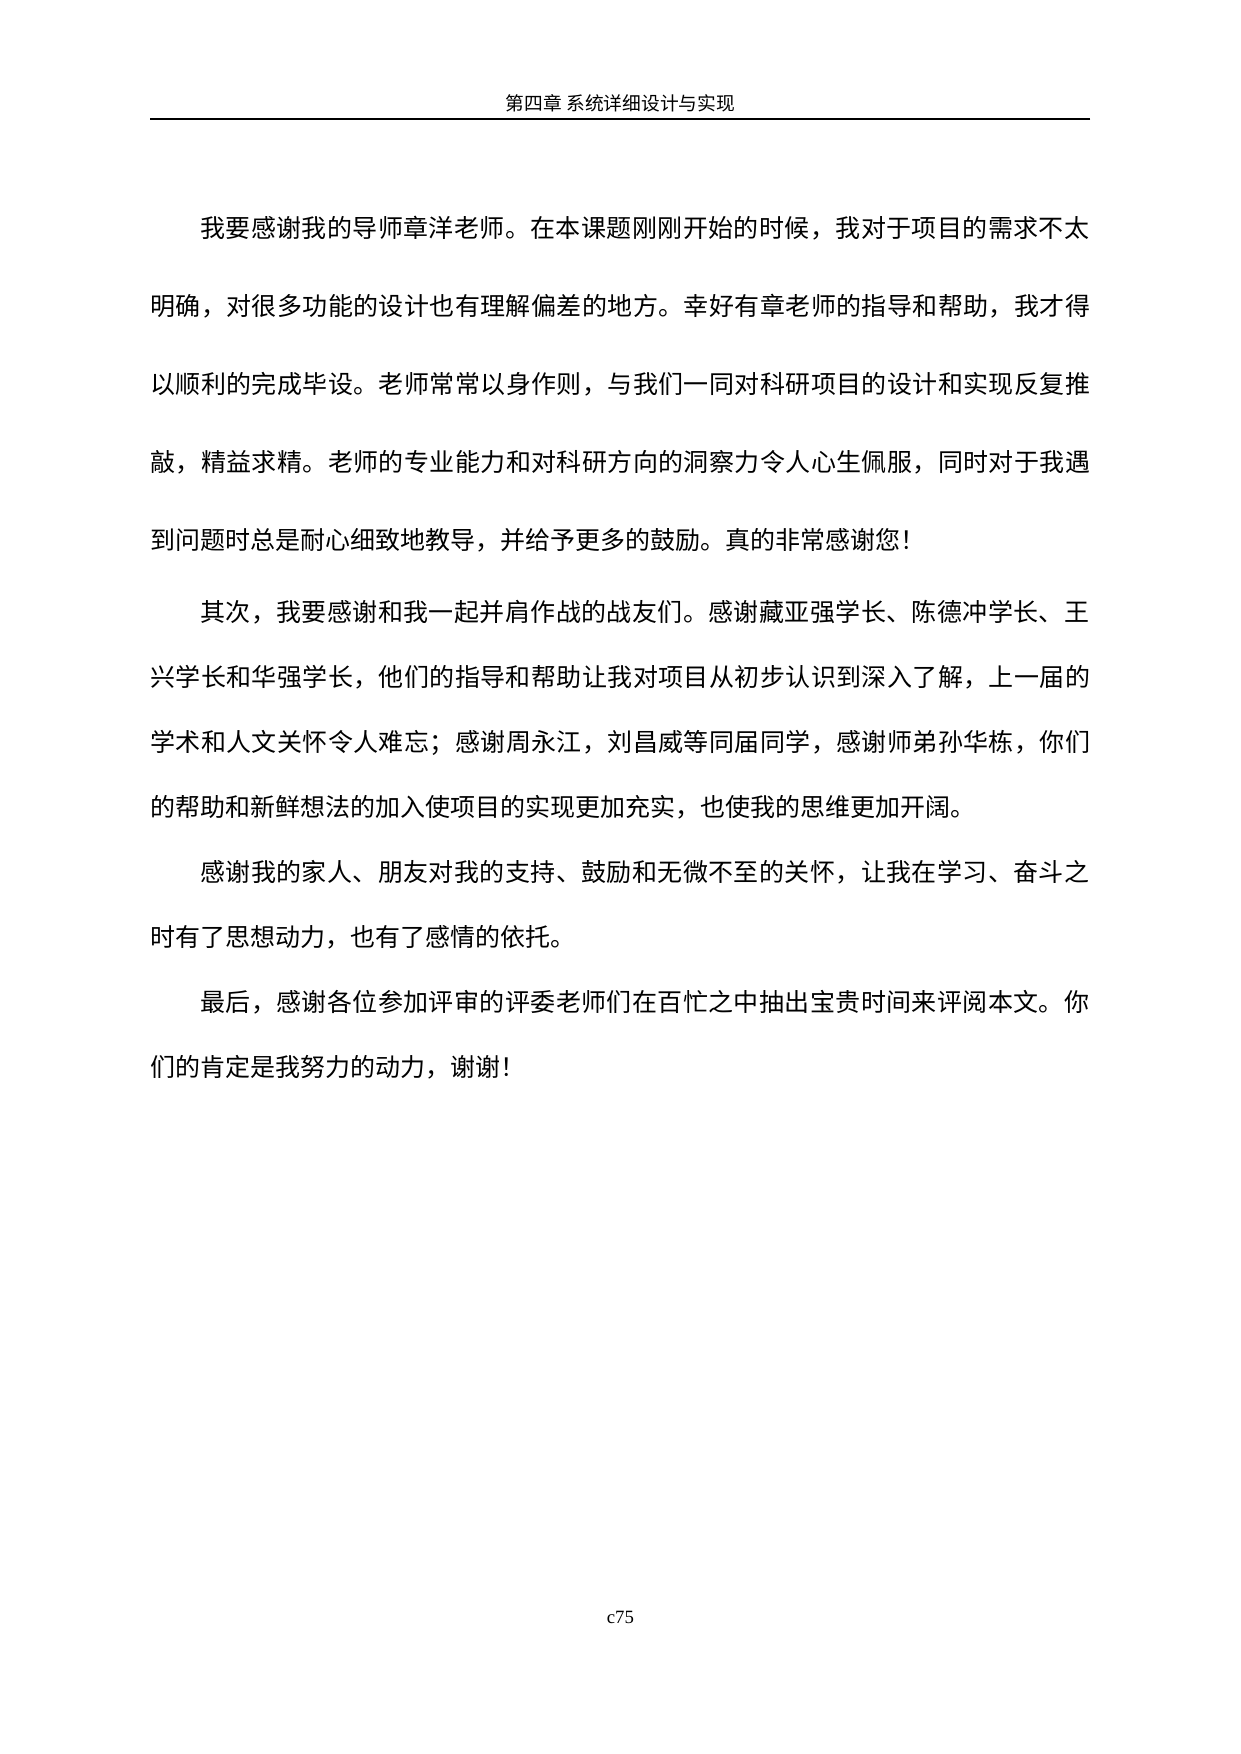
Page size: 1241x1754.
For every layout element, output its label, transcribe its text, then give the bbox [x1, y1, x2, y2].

text 我要感谢我的导师章洋老师。在本课题刚刚开始的时候，我对于项目的需求不太明确，对很多功能的设计也有理解偏差的地方。幸好有章老师的指导和帮助，我才得以顺利的完成毕设。老师常常以身作则，与我们一同对科研项目的设计和实现反复推敲，精益求精。老师的专业能力和对科研方向的洞察力令人心生佩服，同时对于我遇到问题时总是耐心细致地教导，并给予更多的鼓励。真的非常感谢您！ [150, 194, 1090, 571]
text 其次，我要感谢和我一起并肩作战的战友们。感谢藏亚强学长、陈德冲学长、王兴学长和华强学长，他们的指导和帮助让我对项目从初步认识到深入了解，上一届的学术和人文关怀令人难忘；感谢周永江，刘昌威等同届同学，感谢师弟孙华栋，你们的帮助和新鲜想法的加入使项目的实现更加充实，也使我的思维更加开阔。 [150, 578, 1090, 838]
text 感谢我的家人、朋友对我的支持、鼓励和无微不至的关怀，让我在学习、奋斗之时有了思想动力，也有了感情的依托。 [150, 838, 1090, 968]
text 最后，感谢各位参加评审的评委老师们在百忙之中抽出宝贵时间来评阅本文。你们的肯定是我努力的动力，谢谢！ [150, 968, 1090, 1098]
